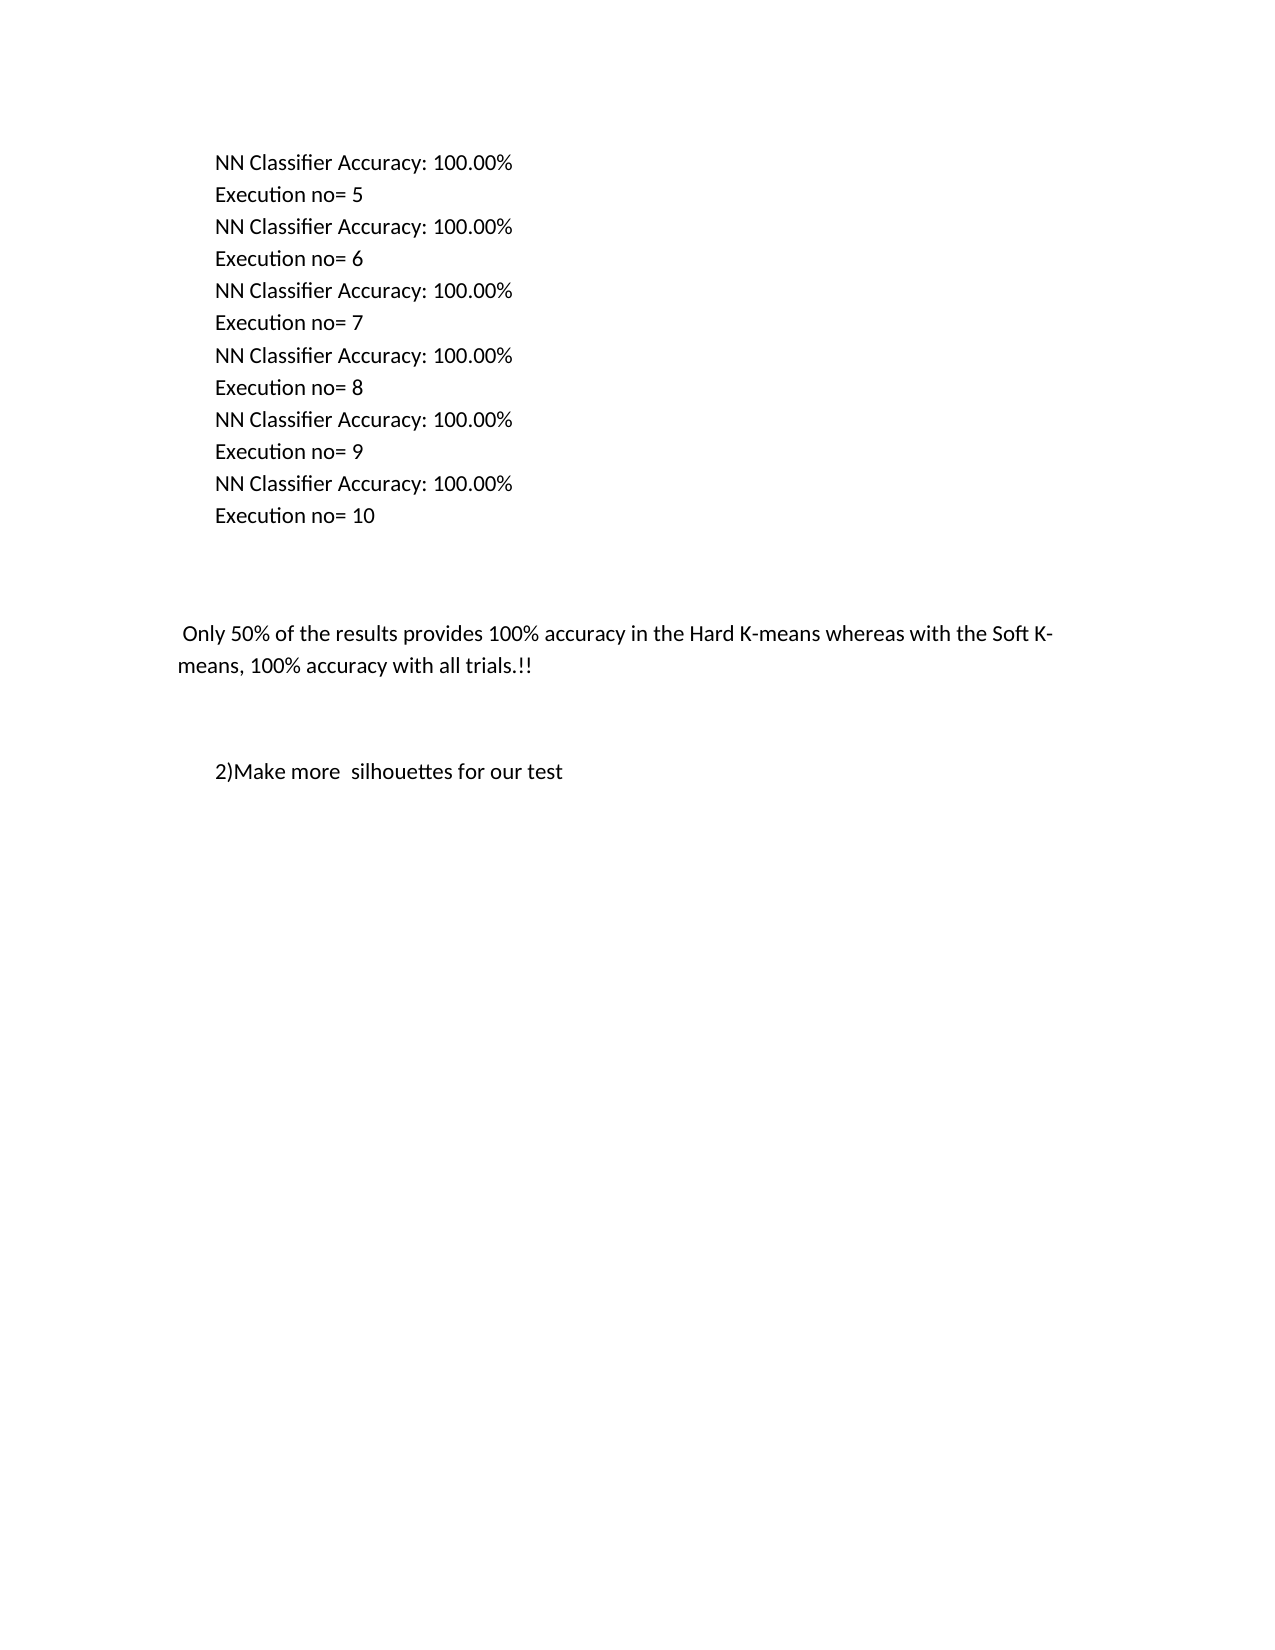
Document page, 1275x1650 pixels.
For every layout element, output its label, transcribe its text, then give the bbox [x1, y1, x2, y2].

list Execution no= 9 [215, 437, 1098, 465]
list NN Classifier Accuracy: 100.00% [215, 341, 1098, 369]
list Execution no= 8 [215, 373, 1098, 401]
list NN Classifier Accuracy: 100.00% [215, 276, 1098, 304]
text Only 50% of the results provides 100% accuracy in the Hard K-means whereas with the Soft K-means, 100% accuracy with all trials.!! [177, 619, 1098, 679]
list NN Classifier Accuracy: 100.00% [215, 148, 1098, 176]
list Execution no= 10 [215, 502, 1098, 530]
list 2)Make more silhouettes for our test [215, 757, 1098, 785]
list NN Classifier Accuracy: 100.00% [215, 469, 1098, 497]
list Execution no= 7 [215, 308, 1098, 337]
list Execution no= 5 [215, 180, 1098, 208]
list NN Classifier Accuracy: 100.00% [215, 405, 1098, 433]
list Execution no= 6 [215, 244, 1098, 272]
list NN Classifier Accuracy: 100.00% [215, 212, 1098, 240]
